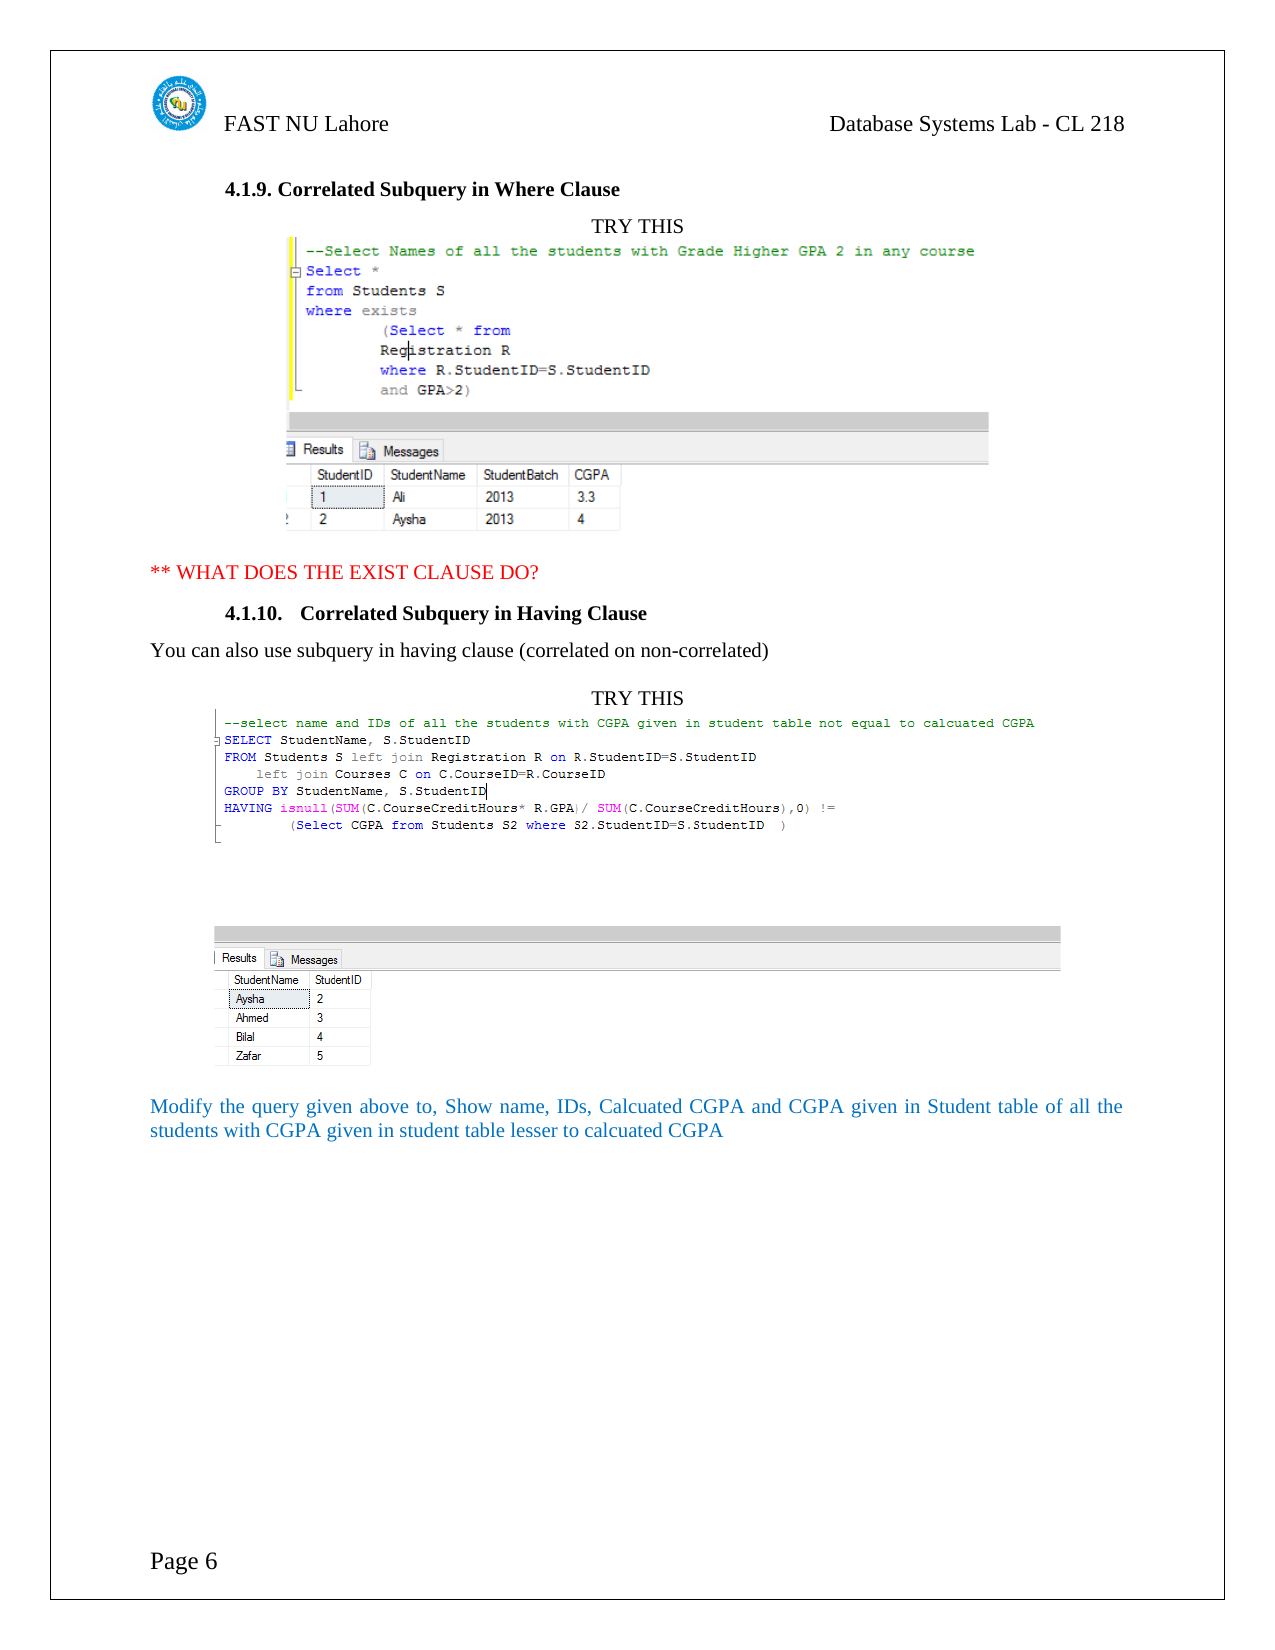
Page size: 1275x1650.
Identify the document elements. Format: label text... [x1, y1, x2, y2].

picture [286, 237, 989, 537]
text TRY THIS [150, 213, 1125, 238]
text ** WHAT DOES THE EXIST CLAUSE DO? [150, 560, 1125, 584]
picture [150, 75, 208, 132]
text You can also use subquery in having clause (correlated on non-correlated) [150, 637, 1125, 662]
subtitle Correlated Subquery in Having Clause [225, 601, 1125, 625]
text Modify the query given above to, Show name, IDs, Calcuated CGPA and CGPA given in Student table of all the students with CGPA given in student table lesser to calcuated CGPA [150, 1093, 1125, 1142]
text TRY THIS [150, 686, 1125, 710]
picture [214, 709, 1061, 1070]
subtitle Correlated Subquery in Where Clause [225, 177, 1125, 201]
